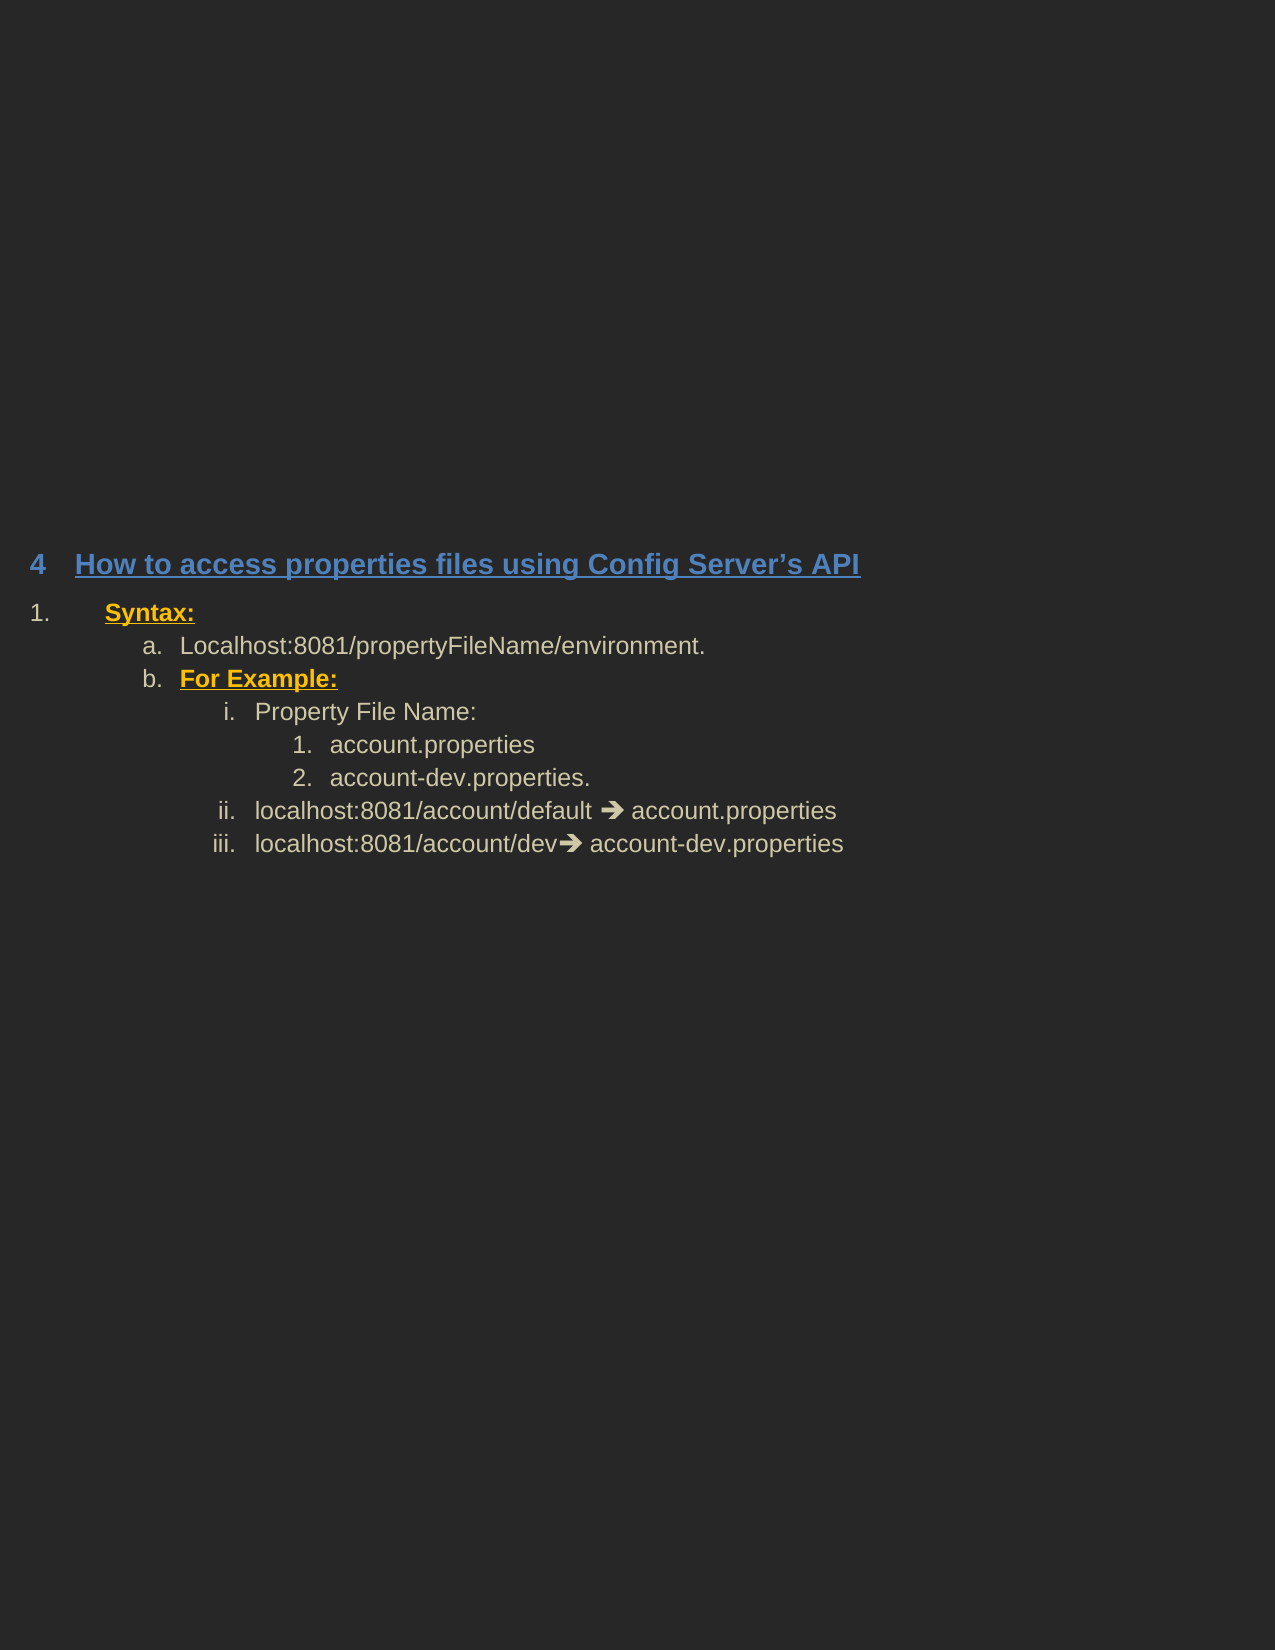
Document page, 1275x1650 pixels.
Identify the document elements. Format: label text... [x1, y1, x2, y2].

list Localhost:8081/propertyFileName/environment. [142, 631, 1240, 660]
list localhost:8081/account/dev account-dev.properties [236, 829, 1240, 858]
list localhost:8081/account/default account.properties [236, 796, 1240, 825]
subtitle How to access properties files using Config Server’s API [29, 547, 1240, 580]
list Syntax: [29, 598, 1240, 627]
list account.properties [292, 730, 1240, 759]
list For Example: [142, 664, 1240, 693]
list account-dev.properties. [292, 763, 1240, 792]
list Property File Name: [236, 697, 1240, 726]
